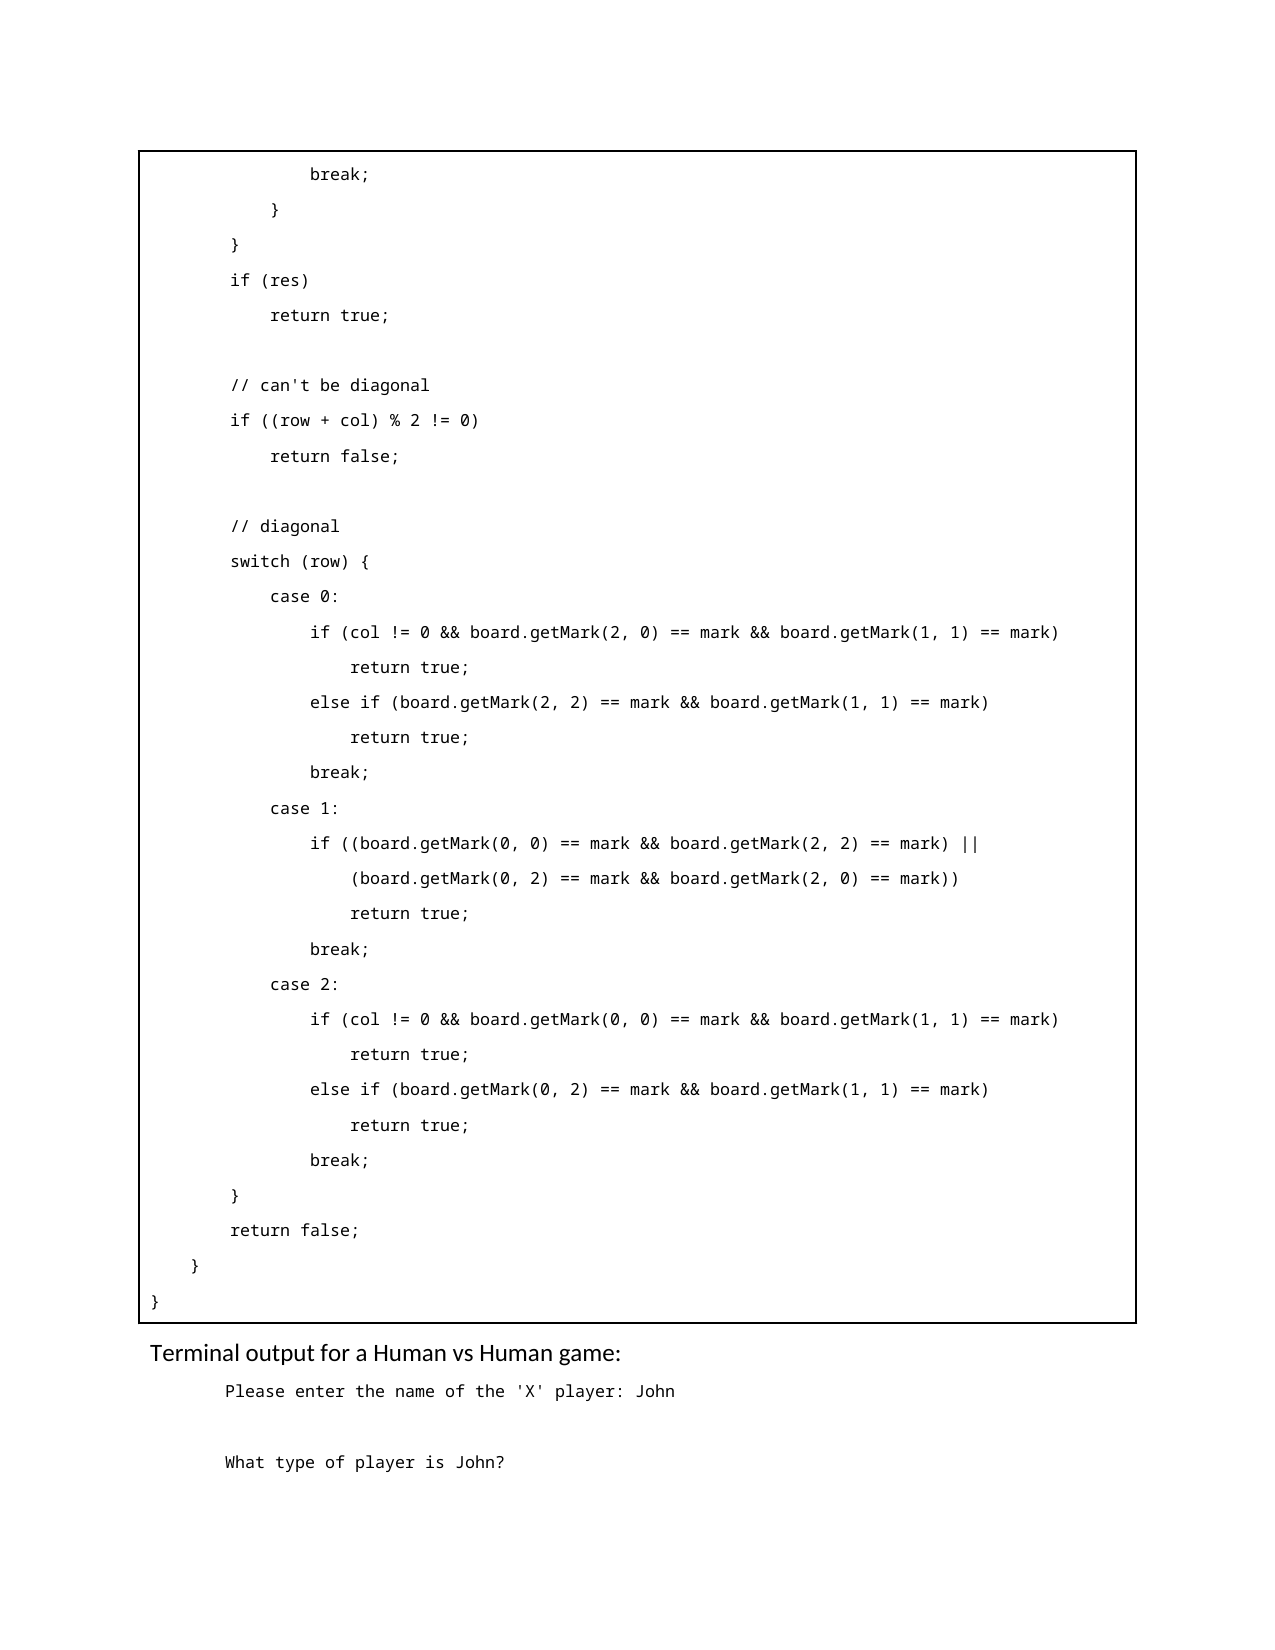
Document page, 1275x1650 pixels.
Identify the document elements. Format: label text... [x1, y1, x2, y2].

text case 2: [140, 960, 1135, 995]
text if (res) [140, 256, 1135, 291]
text return true; [140, 643, 1135, 678]
text break; [140, 748, 1135, 784]
text break; [140, 1136, 1135, 1171]
text return true; [140, 889, 1135, 924]
text if (col != 0 && board.getMark(2, 0) == mark && board.getMark(1, 1) == mark) [140, 608, 1135, 643]
text if ((row + col) % 2 != 0) [140, 396, 1135, 432]
text switch (row) { [140, 537, 1135, 572]
text return true; [140, 713, 1135, 748]
text case 1: [140, 784, 1135, 819]
text break; [140, 924, 1135, 960]
text } [140, 1171, 1135, 1206]
text What type of player is John? [225, 1450, 1125, 1473]
text // diagonal [140, 502, 1135, 537]
text Please enter the name of the 'X' player: John [225, 1380, 1125, 1403]
text return true; [140, 291, 1135, 326]
text } [140, 1277, 1135, 1322]
text if ((board.getMark(0, 0) == mark && board.getMark(2, 2) == mark) || [140, 819, 1135, 854]
text } [140, 1241, 1135, 1277]
text } [140, 220, 1135, 256]
text else if (board.getMark(2, 2) == mark && board.getMark(1, 1) == mark) [140, 678, 1135, 713]
text if (col != 0 && board.getMark(0, 0) == mark && board.getMark(1, 1) == mark) [140, 995, 1135, 1030]
text // can't be diagonal [140, 361, 1135, 396]
text case 0: [140, 572, 1135, 608]
text return true; [140, 1101, 1135, 1136]
text else if (board.getMark(0, 2) == mark && board.getMark(1, 1) == mark) [140, 1065, 1135, 1101]
text Terminal output for a Human vs Human game: [150, 1337, 1125, 1367]
text return false; [140, 432, 1135, 467]
text (board.getMark(0, 2) == mark && board.getMark(2, 0) == mark)) [140, 854, 1135, 889]
text } [140, 185, 1135, 220]
text return true; [140, 1030, 1135, 1065]
text break; [140, 152, 1135, 185]
text return false; [140, 1206, 1135, 1241]
